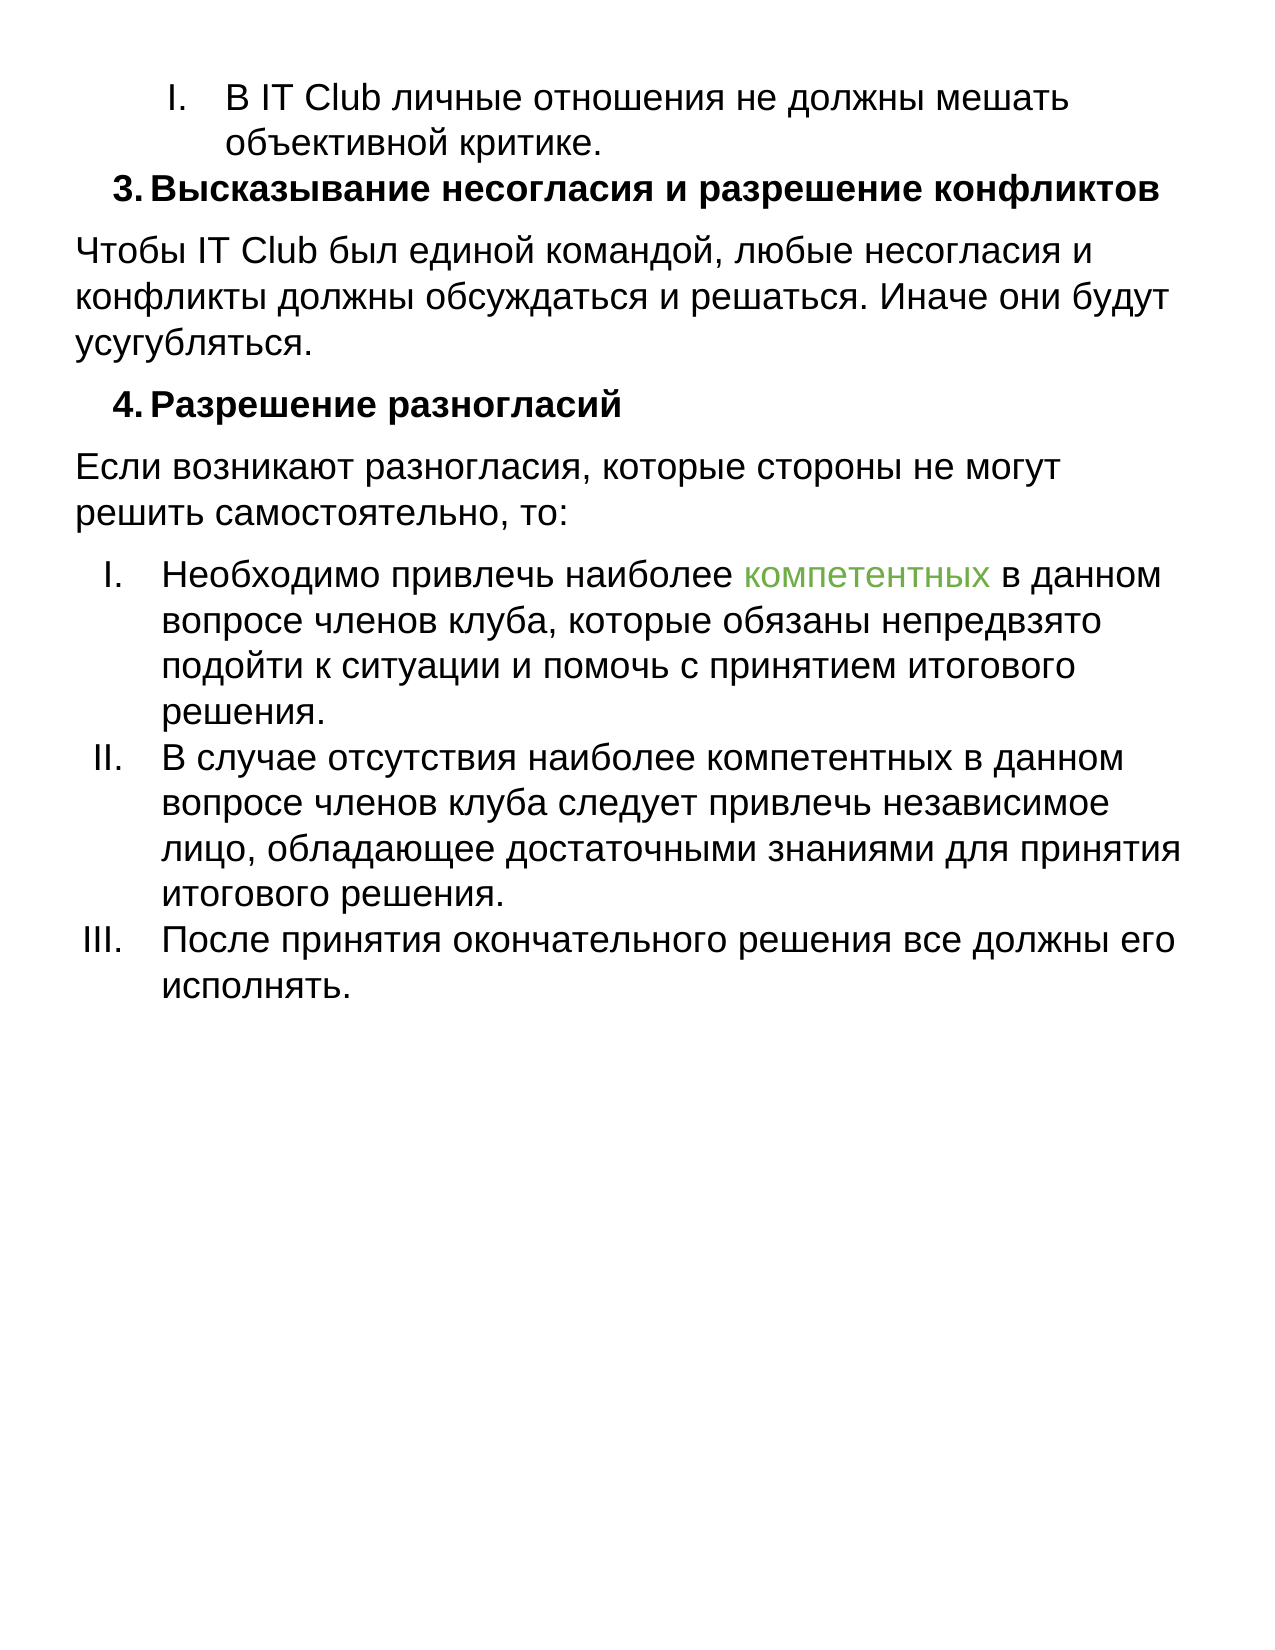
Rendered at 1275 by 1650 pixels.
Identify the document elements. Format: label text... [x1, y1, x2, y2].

list В случае отсутствия наиболее компетентных в данном вопросе членов клуба следует привлечь независимое лицо, обладающее достаточными знаниями для принятия итогового решения. [123, 735, 1200, 915]
text Чтобы IT Club был единой командой, любые несогласия и конфликты должны обсуждаться и решаться. Иначе они будут усугубляться. [75, 228, 1200, 363]
list Высказывание несогласия и разрешение конфликтов [112, 166, 1200, 209]
list В IT Club личные отношения не должны мешать объективной критике. [187, 75, 1200, 164]
list Разрешение разногласий [112, 382, 1200, 425]
text Если возникают разногласия, которые стороны не могут решить самостоятельно, то: [75, 444, 1200, 533]
list Необходимо привлечь наиболее компетентных в данном вопросе членов клуба, которые обязаны непредвзято подойти к ситуации и помочь с принятием итогового решения. [123, 552, 1200, 732]
list После принятия окончательного решения все должны его исполнять. [123, 917, 1200, 1006]
